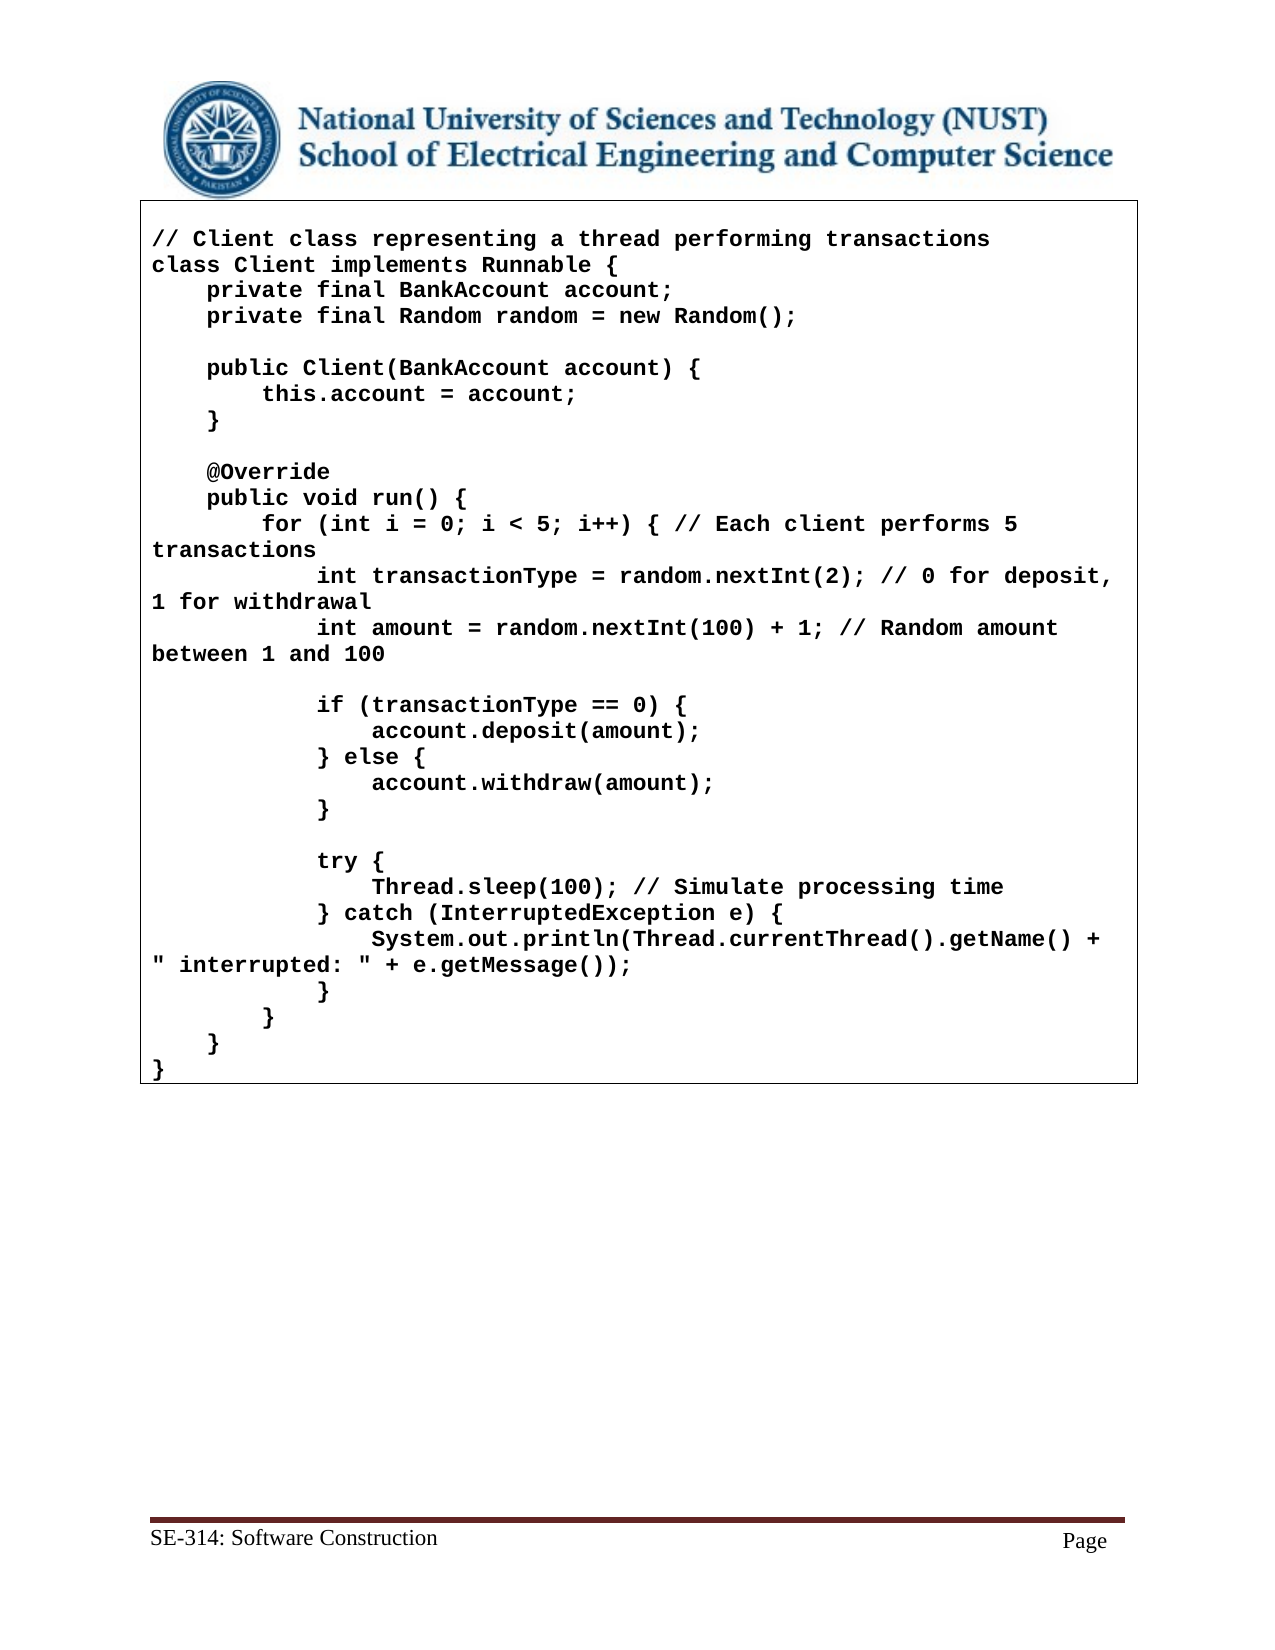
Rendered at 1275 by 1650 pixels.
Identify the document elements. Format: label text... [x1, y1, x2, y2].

picture [163, 81, 1114, 200]
